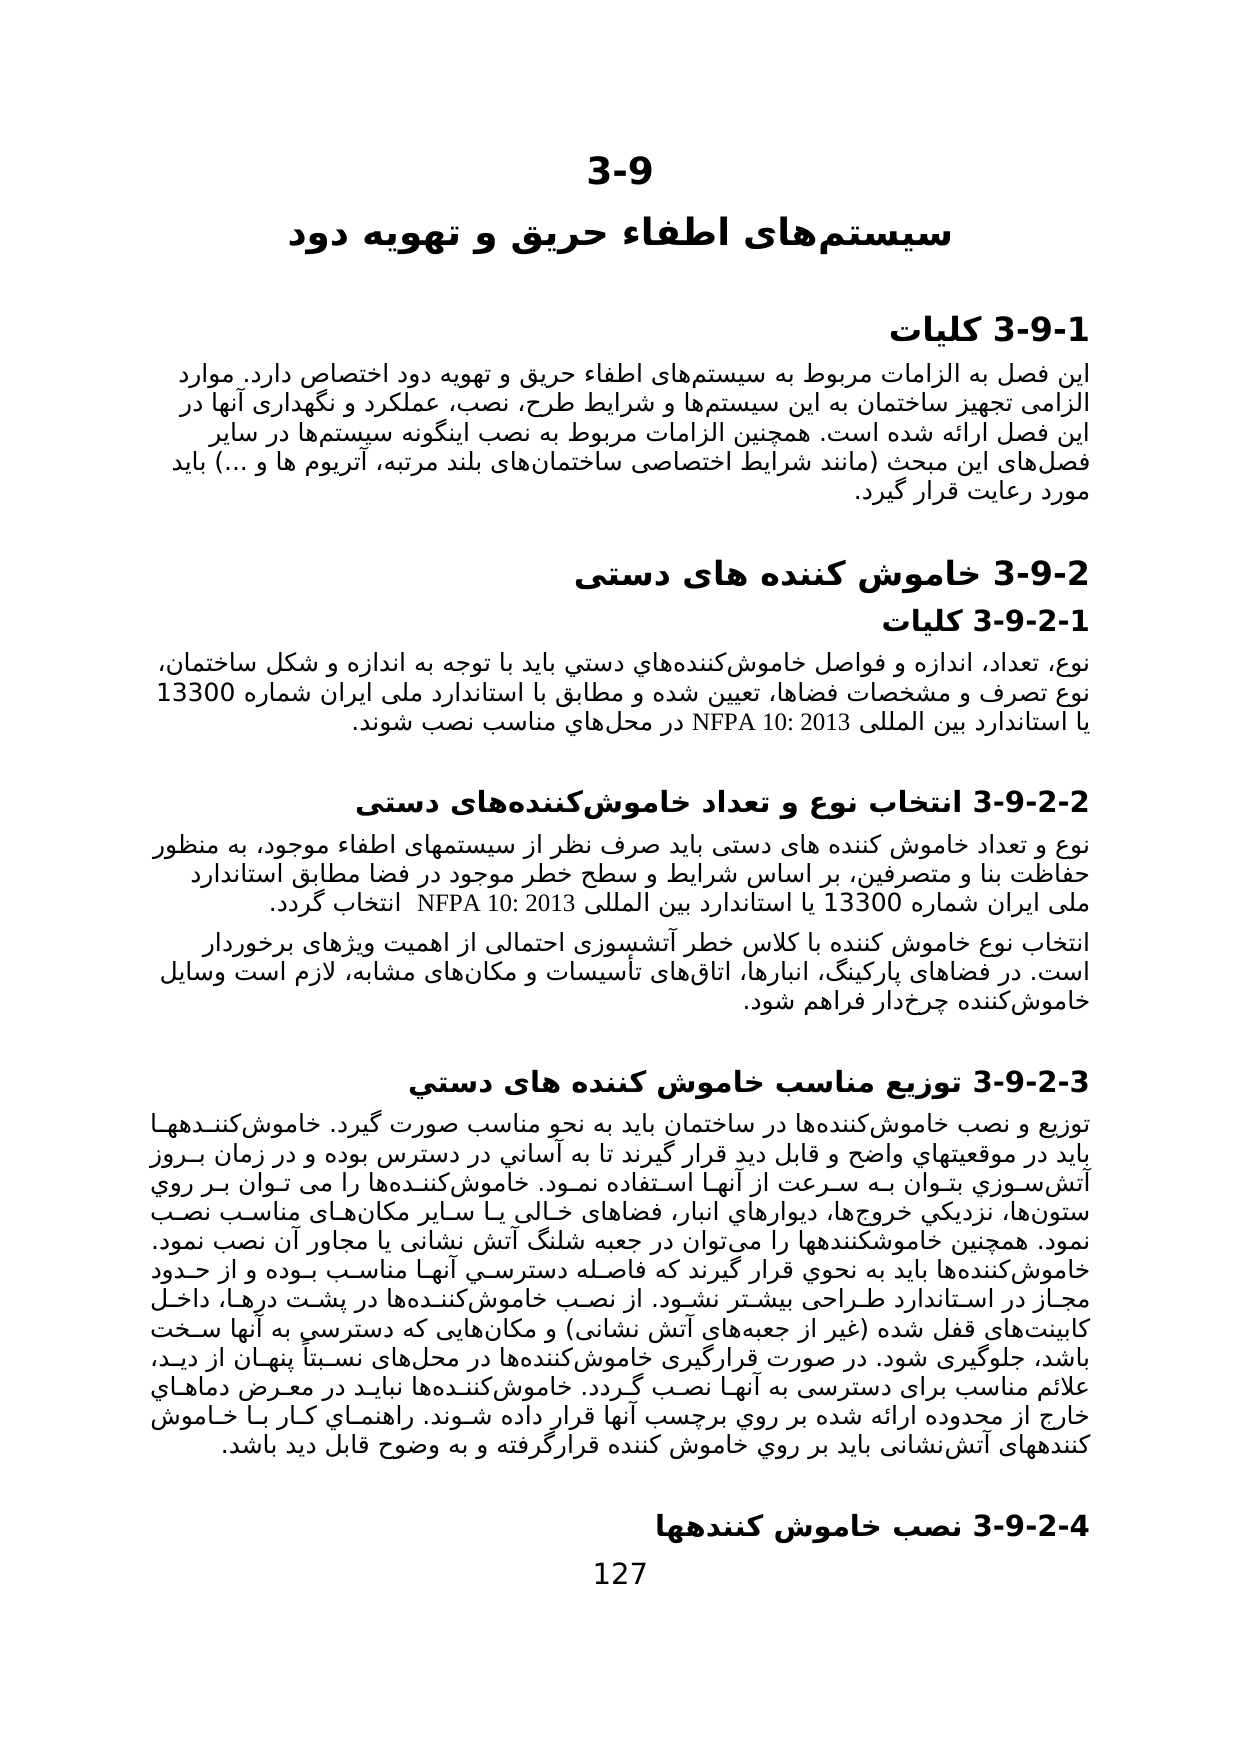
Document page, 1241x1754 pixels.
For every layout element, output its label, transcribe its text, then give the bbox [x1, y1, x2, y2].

text نوع و تعداد خاموش کننده های دستی باید صرف نظر از سیستمهای اطفاء موجود، به منظور حفاظت بنا و متصرفین، بر اساس شرایط و سطح خطر موجود در فضا مطابق استاندارد ملی ایران شماره 13300 یا استاندارد بین المللی NFPA 10: 2013 انتخاب گردد. [150, 830, 1090, 918]
text این فصل به الزامات مربوط به سیستم‌های اطفاء حریق و تهویه دود اختصاص دارد. موارد الزامی تجهیز ساختمان به این سیستم‌ها و شرایط طرح، نصب، عملکرد و نگهداری آنها در این فصل ارائه شده است. همچنین الزامات مربوط به نصب اینگونه سیستم‌ها در سایر فصل‌های این مبحث (مانند شرایط اختصاصی ساختمان‌های بلند مرتبه، آتریوم ها و ...) باید مورد رعایت قرار گیرد. [150, 359, 1090, 505]
text انتخاب نوع خاموش کننده با کلاس خطر آتشسوزی احتمالی از اهمیت ویژهای برخوردار است. در فضاهای پارکینگ، انبارها، اتاق‌های تأسیسات و مکان‌های مشابه، لازم است وسایل خاموش‌کننده چرخ‌دار فراهم شود. [150, 928, 1090, 1016]
text توزیع و نصب خاموش‌كننده‌ها در ساختمان بايد به نحو مناسب صورت گیرد. خاموش‌کنندهها بايد در موقعيتهاي واضح و قابل ديد قرار گیرند تا به آساني در دسترس بوده و در زمان بروز آتش‌سوزي بتوان به سرعت از آنها استفاده نمود. خاموش‌كننده‌ها را می توان بر روي ستون‌ها، نزديكي خروج‌ها، ديوارهاي انبار، فضاهای خالی یا سایر مکان‌های مناسب نصب نمود. همچنین خاموشکنندهها را می‌توان در جعبه شلنگ آتش نشانی يا مجاور آن نصب نمود. خاموش‌كننده‌ها باید به نحوي قرار گيرند كه فاصله دسترسي آنها مناسب بوده و از حدود مجاز در استاندارد طراحی بیشتر نشود. از نصب خاموش‌كننده‌ها در پشت درها، داخل کابینت‌های قفل شده (غیر از جعبه‌های آتش نشانی) و مکان‌هایی که دسترسی به آنها سخت باشد، جلوگیری شود. در صورت قرارگیری خاموش‌کننده‌ها در محل‌های نسبتاً پنهان از دید، علائم مناسب برای دسترسی به آنها نصب گردد. خاموش‌كننده‌ها نبايد در معرض دماهاي خارج از محدوده ارائه شده بر روي برچسب آنها قرار داده شوند. راهنماي كار با خاموش کنندههای آتش‌نشانی بايد بر روي خاموش کننده قرارگرفته و به وضوح قابل ديد باشد. [150, 1109, 1090, 1459]
text 3-9-2-4 نصب خاموش کنندهها [150, 1509, 1090, 1543]
text 3-9-2-1 كليات [150, 604, 1090, 638]
text سیستم‌های اطفاء حریق و تهویه دود [150, 211, 1090, 254]
text نوع، تعداد، اندازه و فواصل خاموش‌كننده‌هاي دستي بايد با توجه به اندازه و شكل ساختمان، نوع تصرف و مشخصات فضاها، تعيين شده و مطابق با استاندارد ملی ایران شماره 13300 یا استاندارد بین المللی NFPA 10: 2013 در محل‌هاي مناسب نصب شوند. [150, 648, 1090, 736]
text 3-9-2-2 انتخاب نوع و تعداد خاموش‌کننده‌های دستی [150, 786, 1090, 820]
text 3-9 [150, 150, 1090, 194]
text 3-9-1 کلیات [150, 310, 1090, 349]
text 3-9-2 خاموش کننده های دستی [150, 555, 1090, 594]
text 3-9-2-3 توزیع مناسب خاموش کننده های دستي [150, 1065, 1090, 1099]
